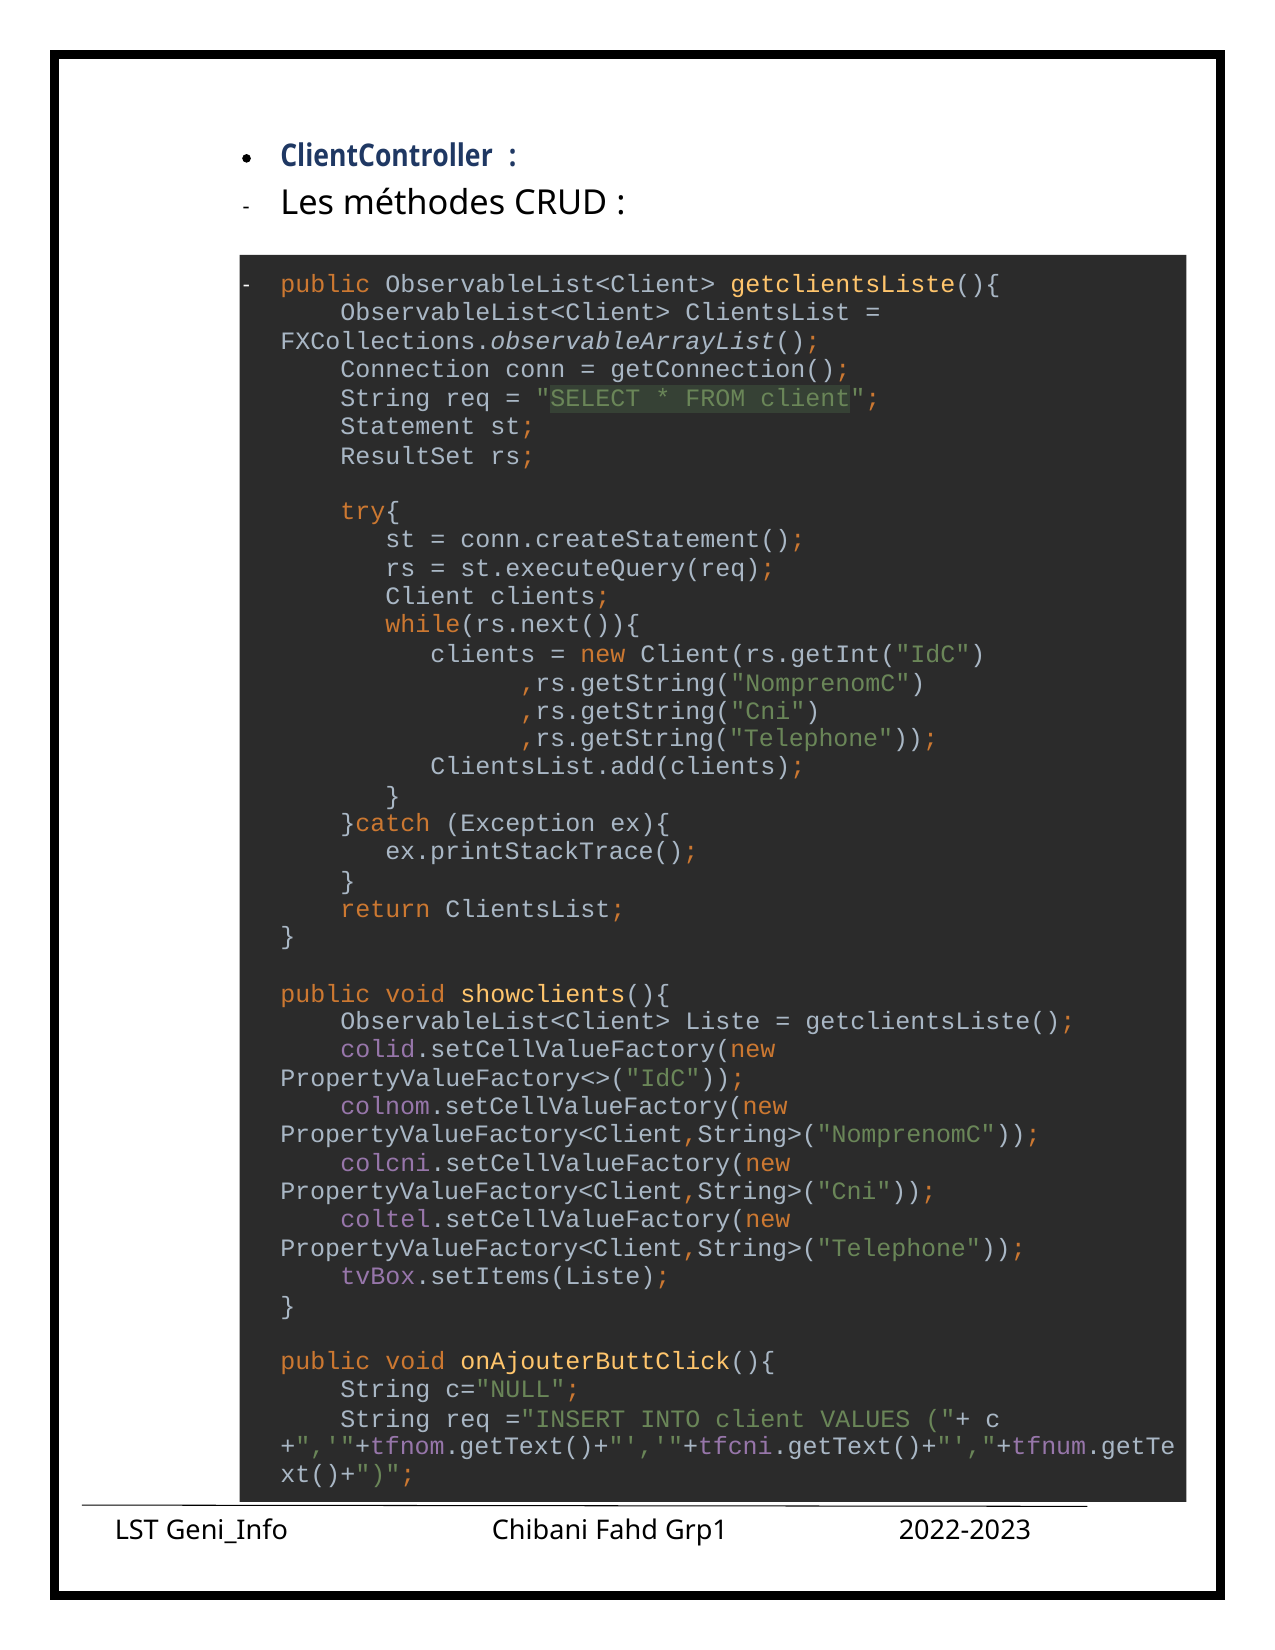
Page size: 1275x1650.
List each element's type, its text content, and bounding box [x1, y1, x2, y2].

text +",'"+tfnom.getText()+"','"+tfcni.getText()+"',"+tfnum.getTe xt()+")"; [280, 1434, 1210, 1490]
text } [385, 782, 1210, 810]
text public void onAjouterButtClick(){ String c="NULL"; [280, 1349, 777, 1405]
text ResultSet rs; [340, 442, 1210, 470]
text PropertyValueFactory<Client,String>("NomprenomC")); colcni.setCellValueFactory(new [280, 1122, 1210, 1179]
text public void showclients(){ [280, 980, 1210, 1008]
text PropertyValueFactory<>("IdC")); colnom.setCellValueFactory(new [280, 1065, 1148, 1122]
text ,rs.getString("NomprenomC") [520, 668, 1210, 697]
text ,rs.getString("Telephone")); ClientsList.add(clients); [430, 725, 1210, 782]
text FXCollections.observableArrayList(); Connection conn = getConnection(); String req = "SELECT * FROM client"; Statement st; [280, 328, 882, 442]
text } [280, 924, 1210, 952]
list Les méthodes CRUD : [242, 177, 1210, 224]
text st = conn.createStatement(); rs = st.executeQuery(req); Client clients; while(rs.next()){ [385, 527, 807, 640]
text PropertyValueFactory<Client,String>("Cni")); coltel.setCellValueFactory(new [280, 1179, 1210, 1235]
text PropertyValueFactory<Client,String>("Telephone")); tvBox.setItems(Liste); [280, 1235, 1210, 1292]
text } [340, 867, 1210, 895]
text }catch (Exception ex){ ex.printStackTrace(); [340, 810, 981, 867]
list ClientController : [242, 133, 1210, 176]
text clients = new Client(rs.getInt("IdC") [430, 640, 1210, 668]
text ,rs.getString("Cni") [520, 697, 1210, 725]
list public ObservableList<Client> getclientsListe(){ ObservableList<Client> ClientsList = [243, 270, 1001, 328]
text String req ="INSERT INTO client VALUES ("+ c [340, 1405, 1210, 1434]
text } [280, 1292, 1210, 1320]
text ObservableList<Client> Liste = getclientsListe(); colid.setCellValueFactory(new [340, 1008, 1077, 1065]
text try{ [340, 498, 1210, 527]
text return ClientsList; [340, 895, 1210, 923]
